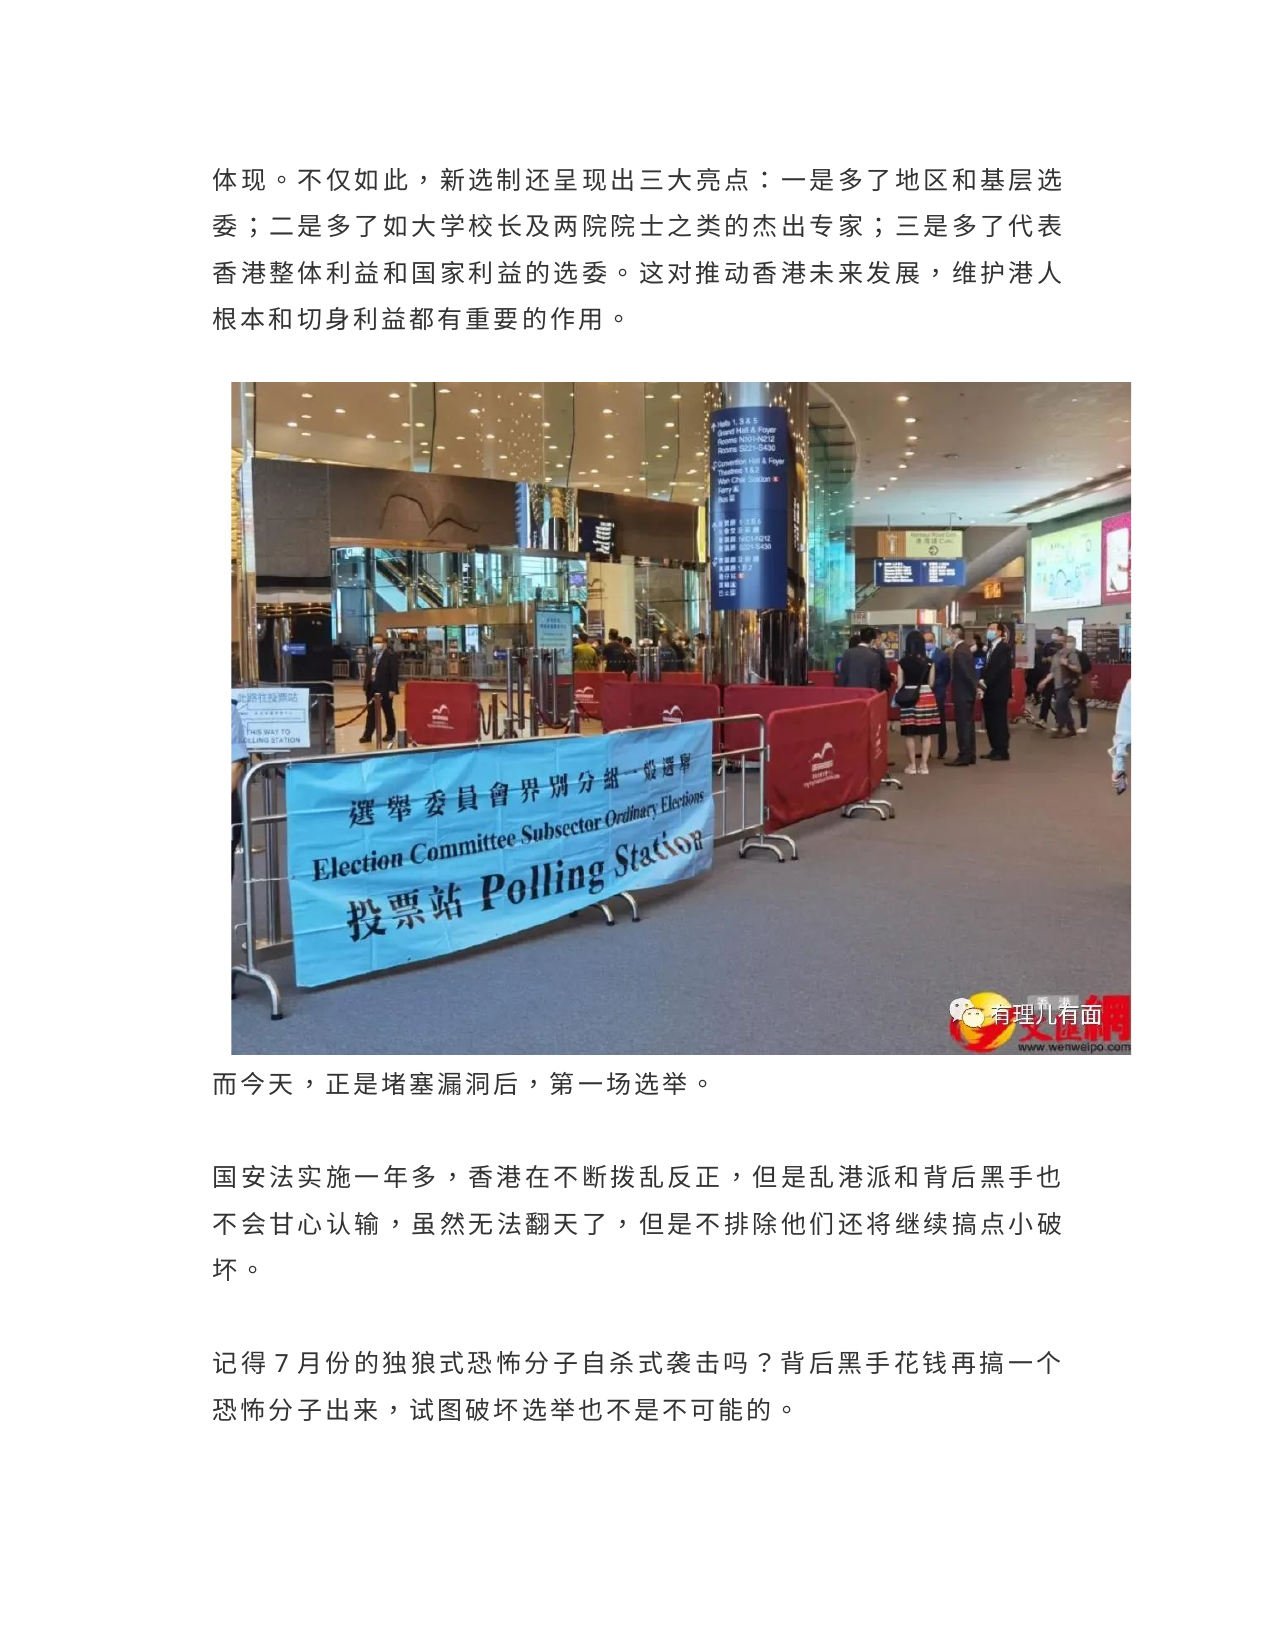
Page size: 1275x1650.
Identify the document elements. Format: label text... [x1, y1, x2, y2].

picture [231, 382, 1132, 1055]
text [212, 150, 1062, 336]
text 而今天，正是堵塞漏洞后，第一场选举。 [212, 1055, 1062, 1101]
text 国安法实施一年多，香港在不断拨乱反正，但是乱港派和背后黑手也不会甘心认输，虽然无法翻天了，但是不排除他们还将继续搞点小破坏。 [212, 1148, 1062, 1287]
text 记得7月份的独狼式恐怖分子自杀式袭击吗？背后黑手花钱再搞一个恐怖分子出来，试图破坏选举也不是不可能的。 [212, 1333, 1062, 1426]
